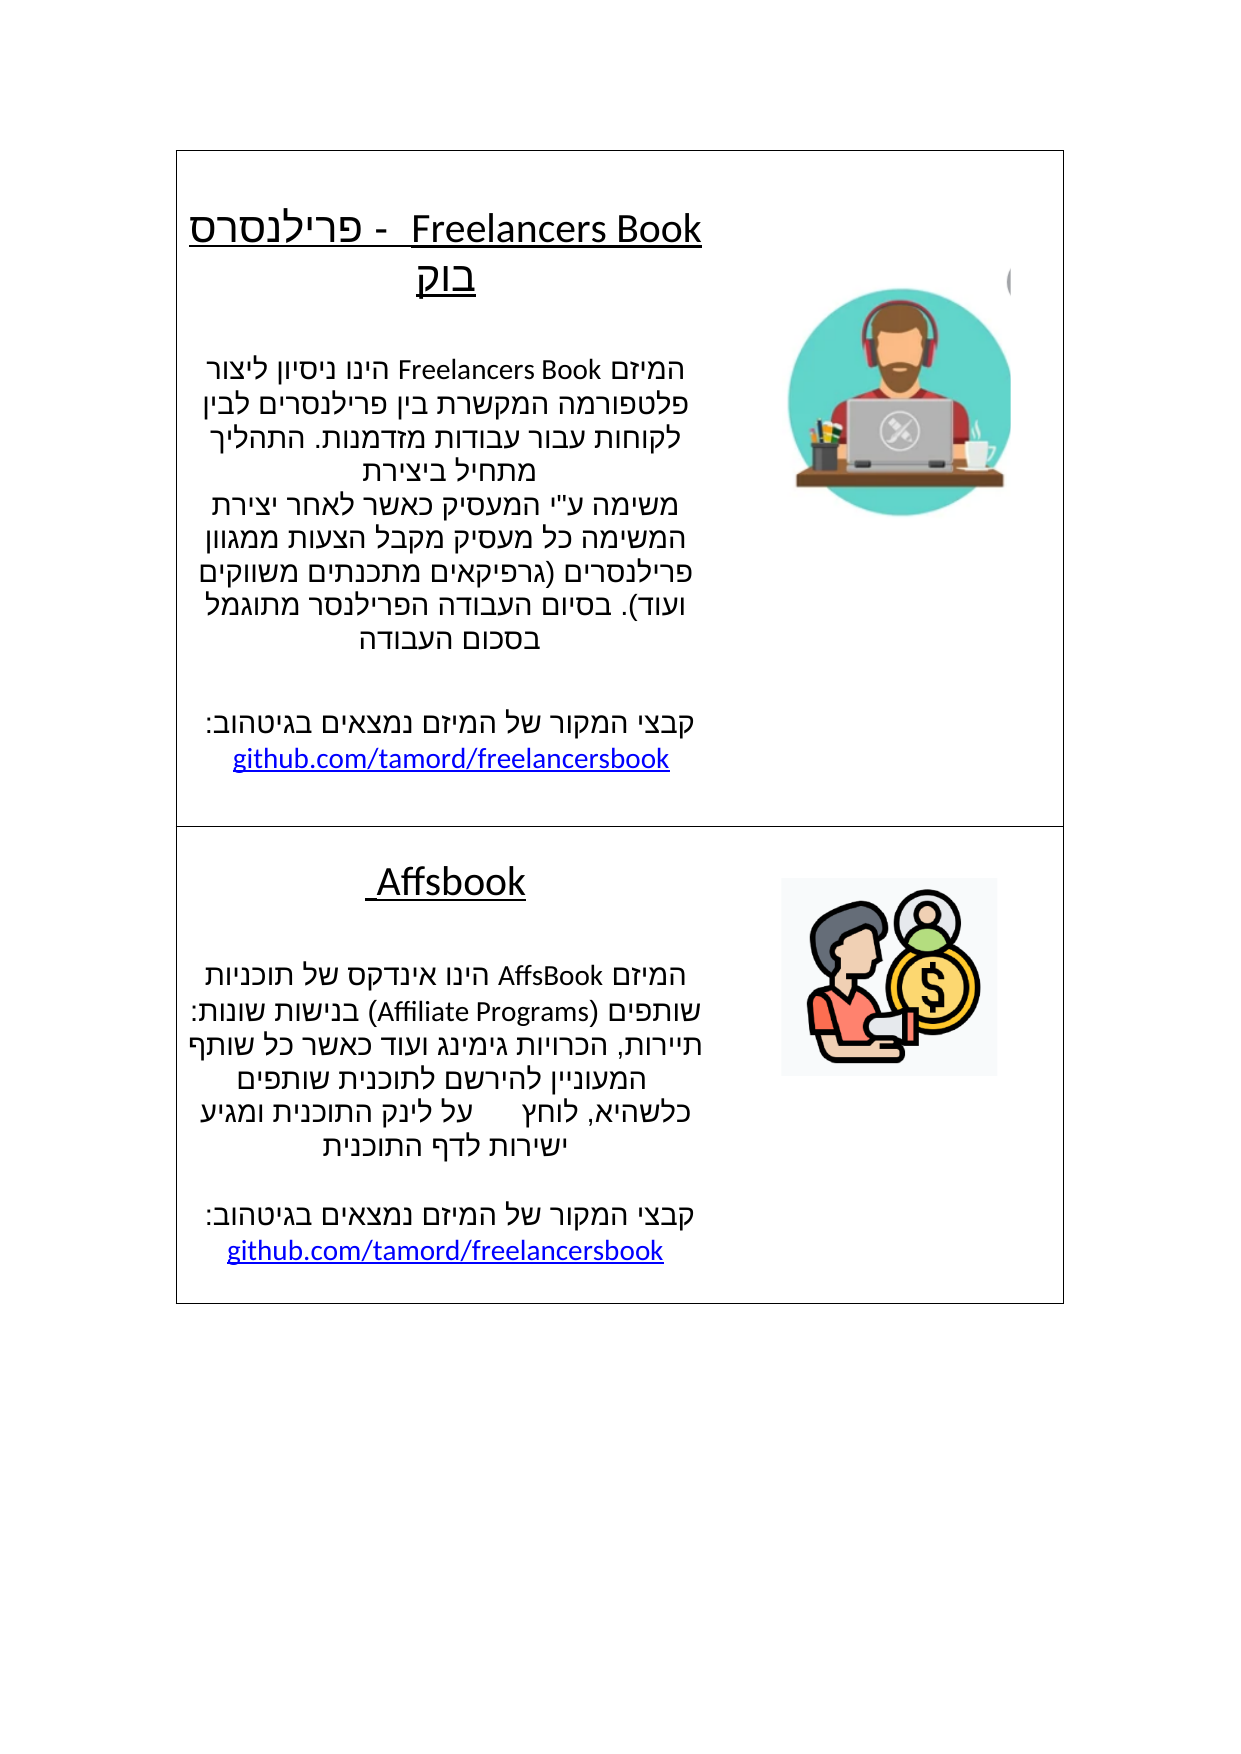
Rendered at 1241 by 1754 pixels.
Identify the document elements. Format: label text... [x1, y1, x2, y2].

table_cell [715, 827, 1063, 1303]
picture [781, 878, 998, 1076]
table_cell Freelancers Book - פרילנסרס בוק המיזם Freelancers Book הינו ניסיון ליצור פלטפורמה המקשרת בין פרילנסרים לבין לקוחות עבור עבודות מזדמנות. התהליך מתחיל ביצירת משימה ע"י המעסיק כאשר לאחר יצירת המשימה כל מעסיק מקבל הצעות ממגוון פרילנסרים (גרפיקאים מתכנתים משווקים ועוד). בסיום העבודה הפרילנסר מתוגמל בסכום העבודה קבצי המקור של המיזם נמצאים בגיטהוב: github.com/tamord/freelancersbook [177, 151, 715, 826]
picture [768, 252, 1011, 529]
table_cell [715, 151, 1063, 826]
table_cell Affsbook המיזם AffsBook הינו אינדקס של תוכניות שותפים (Affiliate Programs) בנישות שונות: תיירות, הכרויות גימינג ועוד כאשר כל שותף המעוניין להירשם לתוכנית שותפים כלשהיא, לוחץ על לינק התוכנית ומגיע ישירות לדף התוכנית קבצי המקור של המיזם נמצאים בגיטהוב: github.com/tamord/freelancersbook [177, 827, 715, 1303]
